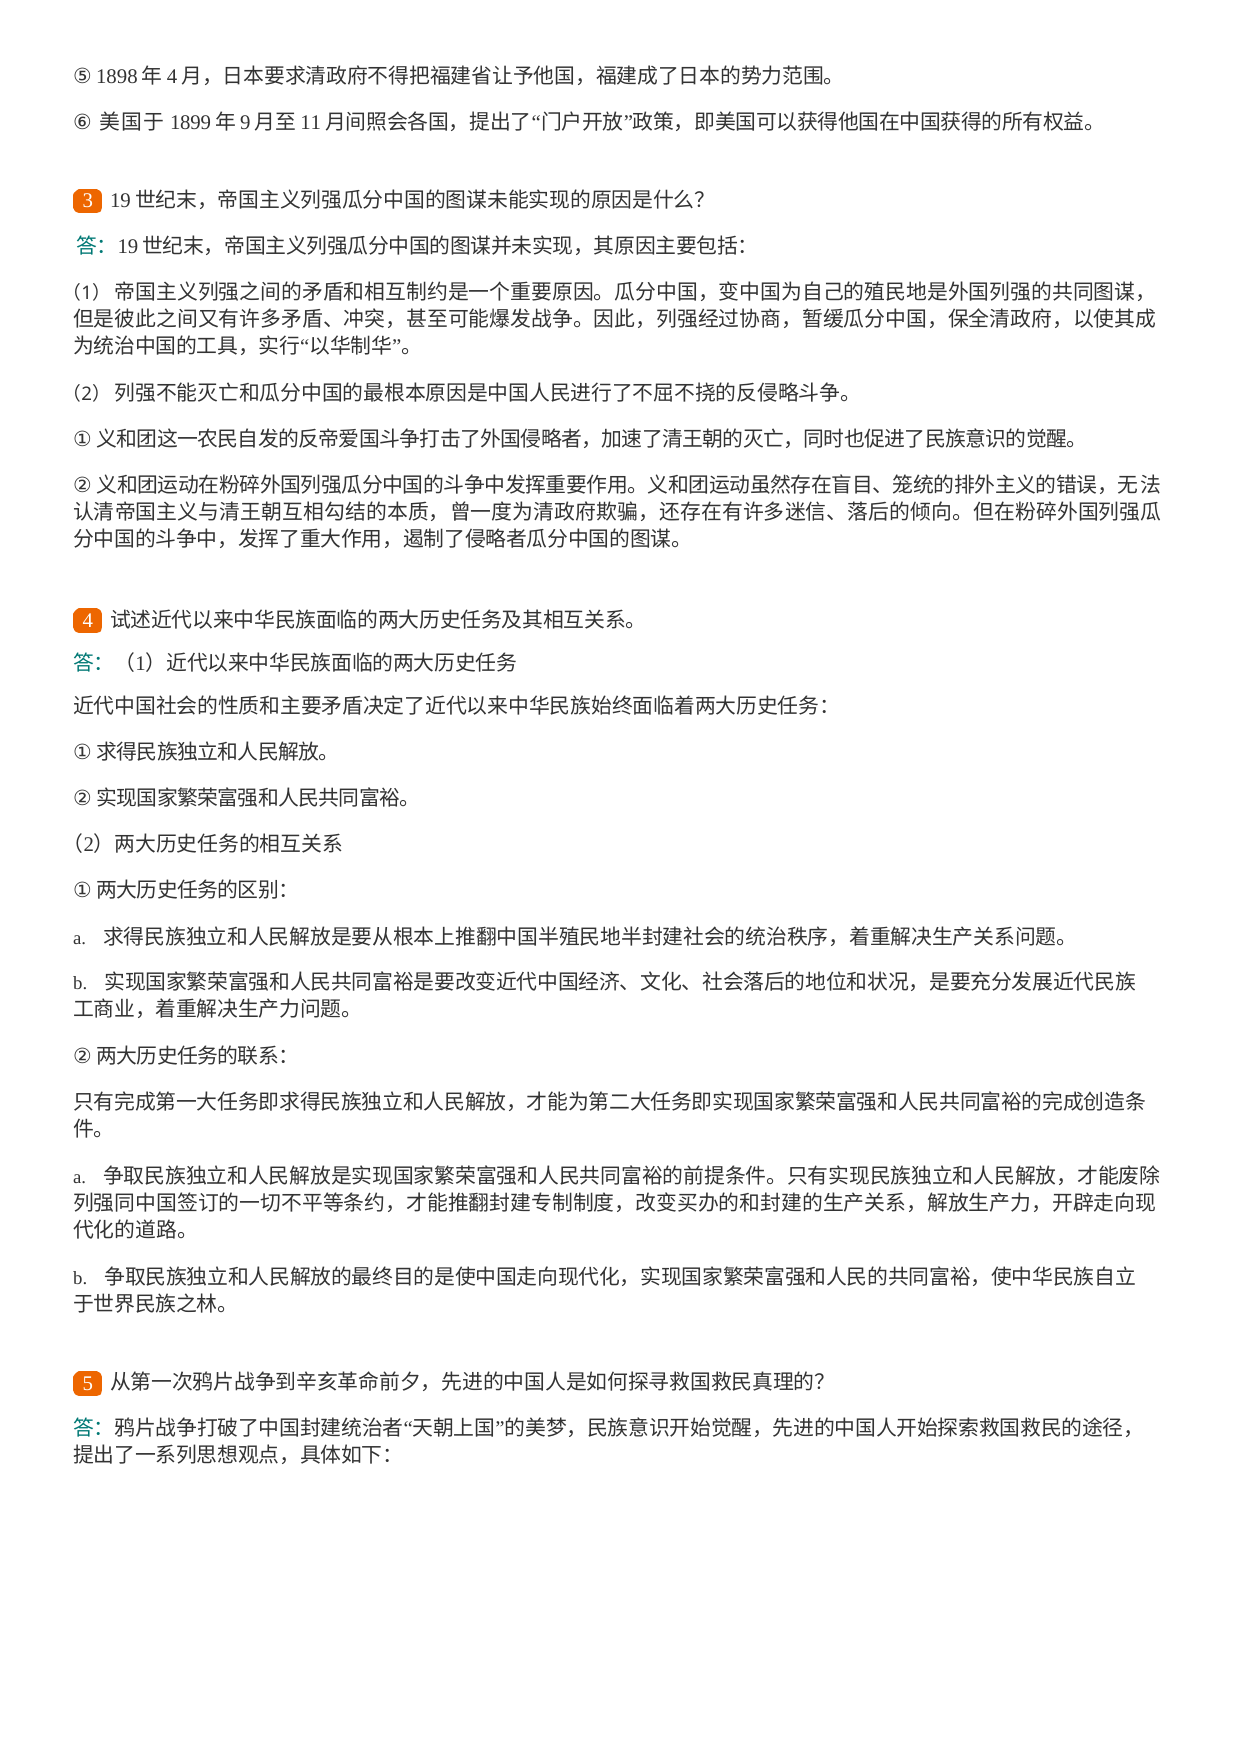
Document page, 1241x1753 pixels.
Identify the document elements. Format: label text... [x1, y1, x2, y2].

picture [73, 608, 102, 633]
text ⑤ 1898年4月，日本要求清政府不得把福建省让予他国，福建成了日本的势力范围。 [73, 59, 1178, 89]
list 列强不能灭亡和瓜分中国的最根本原因是中国人民进行了不屈不挠的反侵略斗争。 [62, 376, 1178, 406]
text 只有完成第一大任务即求得民族独立和人民解放，才能为第二大任务即实现国家繁荣富强和人民共同富裕的完成创造条件。 [73, 1088, 1157, 1142]
text ① 义和团这一农民自发的反帝爱国斗争打击了外国侵略者，加速了清王朝的灭亡，同时也促进了民族意识的觉醒。 [73, 422, 1178, 453]
text 答：鸦片战争打破了中国封建统治者“天朝上国”的美梦，民族意识开始觉醒，先进的中国人开始探索救国救民的途径，提出了一系列思想观点，具体如下： [73, 1413, 1155, 1468]
text （2）两大历史任务的相互关系 [62, 828, 1178, 858]
text 19世纪末，帝国主义列强瓜分中国的图谋未能实现的原因是什么？ [50, 183, 775, 213]
text ① 两大历史任务的区别： [73, 874, 1178, 904]
list 争取民族独立和人民解放是实现国家繁荣富强和人民共同富裕的前提条件。只有实现民族独立和人民解放，才能废除列强同中国签订的一切不平等条约，才能推翻封建专制制度，改变买办的和封建的生产关系，解放生产力，开辟走向现代化的道路。 [73, 1161, 1167, 1243]
list 求得民族独立和人民解放是要从根本上推翻中国半殖民地半封建社会的统治秩序，着重解决生产关系问题。 [73, 920, 1178, 950]
text ① 求得民族独立和人民解放。 [73, 735, 1178, 766]
text 近代中国社会的性质和主要矛盾决定了近代以来中华民族始终面临着两大历史任务： [73, 689, 1178, 719]
picture [73, 189, 102, 213]
text 答：19世纪末，帝国主义列强瓜分中国的图谋并未实现，其原因主要包括： [59, 229, 775, 259]
text 试述近代以来中华民族面临的两大历史任务及其相互关系。答：（1）近代以来中华民族面临的两大历史任务 [73, 603, 653, 676]
picture [73, 1371, 102, 1396]
list 实现国家繁荣富强和人民共同富裕是要改变近代中国经济、文化、社会落后的地位和状况，是要充分发展近代民族工商业，着重解决生产力问题。 [73, 968, 1147, 1023]
text ② 两大历史任务的联系： [73, 1039, 1178, 1070]
text ⑥ 美国于1899年9月至11月间照会各国，提出了“门户开放”政策，即美国可以获得他国在中国获得的所有权益。 [73, 105, 1178, 136]
text 从第一次鸦片战争到辛亥革命前夕，先进的中国人是如何探寻救国救民真理的？ [110, 1366, 1178, 1396]
list 争取民族独立和人民解放的最终目的是使中国走向现代化，实现国家繁荣富强和人民的共同富裕，使中华民族自立于世界民族之林。 [73, 1262, 1147, 1317]
list 帝国主义列强之间的矛盾和相互制约是一个重要原因。瓜分中国，变中国为自己的殖民地是外国列强的共同图谋，但是彼此之间又有许多矛盾、冲突，甚至可能爆发战争。因此，列强经过协商，暂缓瓜分中国，保全清政府，以使其成为统治中国的工具，实行“以华制华”。 [62, 277, 1157, 360]
text ② 实现国家繁荣富强和人民共同富裕。 [73, 782, 1178, 812]
text ② 义和团运动在粉碎外国列强瓜分中国的斗争中发挥重要作用。义和团运动虽然存在盲目、笼统的排外主义的错误，无法认清帝国主义与清王朝互相勾结的本质，曾一度为清政府欺骗，还存在有许多迷信、落后的倾向。但在粉碎外国列强瓜分中国的斗争中，发挥了重大作用，遏制了侵略者瓜分中国的图谋。 [73, 470, 1162, 553]
